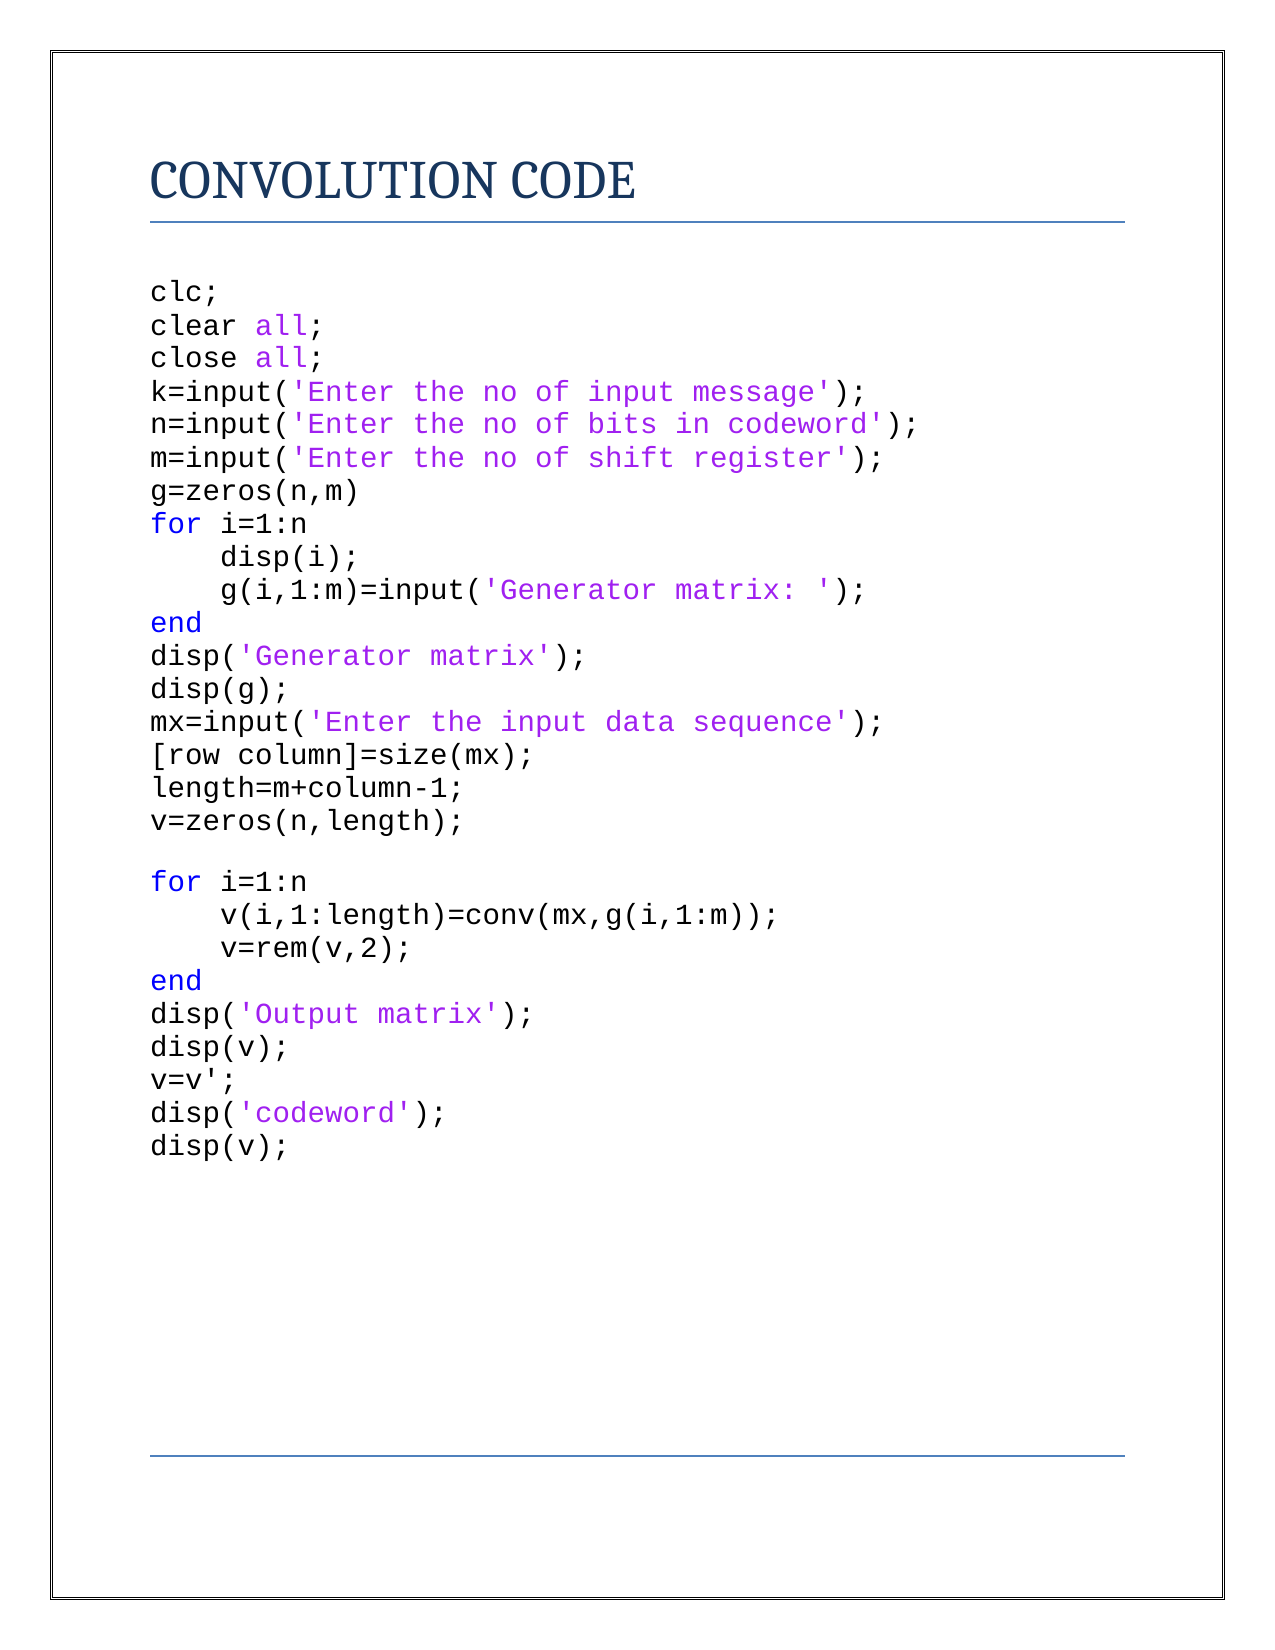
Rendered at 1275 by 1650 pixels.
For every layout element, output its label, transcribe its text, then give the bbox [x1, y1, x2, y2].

text m=input('Enter the no of shift register'); [150, 443, 1125, 476]
text g(i,1:m)=input('Generator matrix: '); [150, 575, 1125, 608]
text for i=1:n [150, 867, 1125, 900]
text for i=1:n [150, 509, 1125, 542]
text disp(v); [150, 1131, 1125, 1164]
text v=v'; [150, 1065, 1125, 1098]
text mx=input('Enter the input data sequence'); [150, 707, 1125, 740]
text length=m+column-1; [150, 773, 1125, 806]
text n=input('Enter the no of bits in codeword'); [150, 410, 1125, 443]
text k=input('Enter the no of input message'); [150, 377, 1125, 410]
title CONVOLUTION CODE [150, 150, 1125, 221]
text disp('Output matrix'); [150, 999, 1125, 1032]
text g=zeros(n,m) [150, 476, 1125, 509]
text end [150, 608, 1125, 641]
text v=rem(v,2); [150, 933, 1125, 966]
text clc; [150, 278, 1125, 311]
text v=zeros(n,length); [150, 806, 1125, 839]
text end [150, 966, 1125, 999]
text disp(g); [150, 674, 1125, 707]
text close all; [150, 344, 1125, 377]
text disp('Generator matrix'); [150, 641, 1125, 674]
text disp(i); [150, 542, 1125, 575]
text clear all; [150, 311, 1125, 344]
text [row column]=size(mx); [150, 740, 1125, 773]
text v(i,1:length)=conv(mx,g(i,1:m)); [150, 900, 1125, 933]
text disp('codeword'); [150, 1098, 1125, 1131]
text disp(v); [150, 1032, 1125, 1065]
